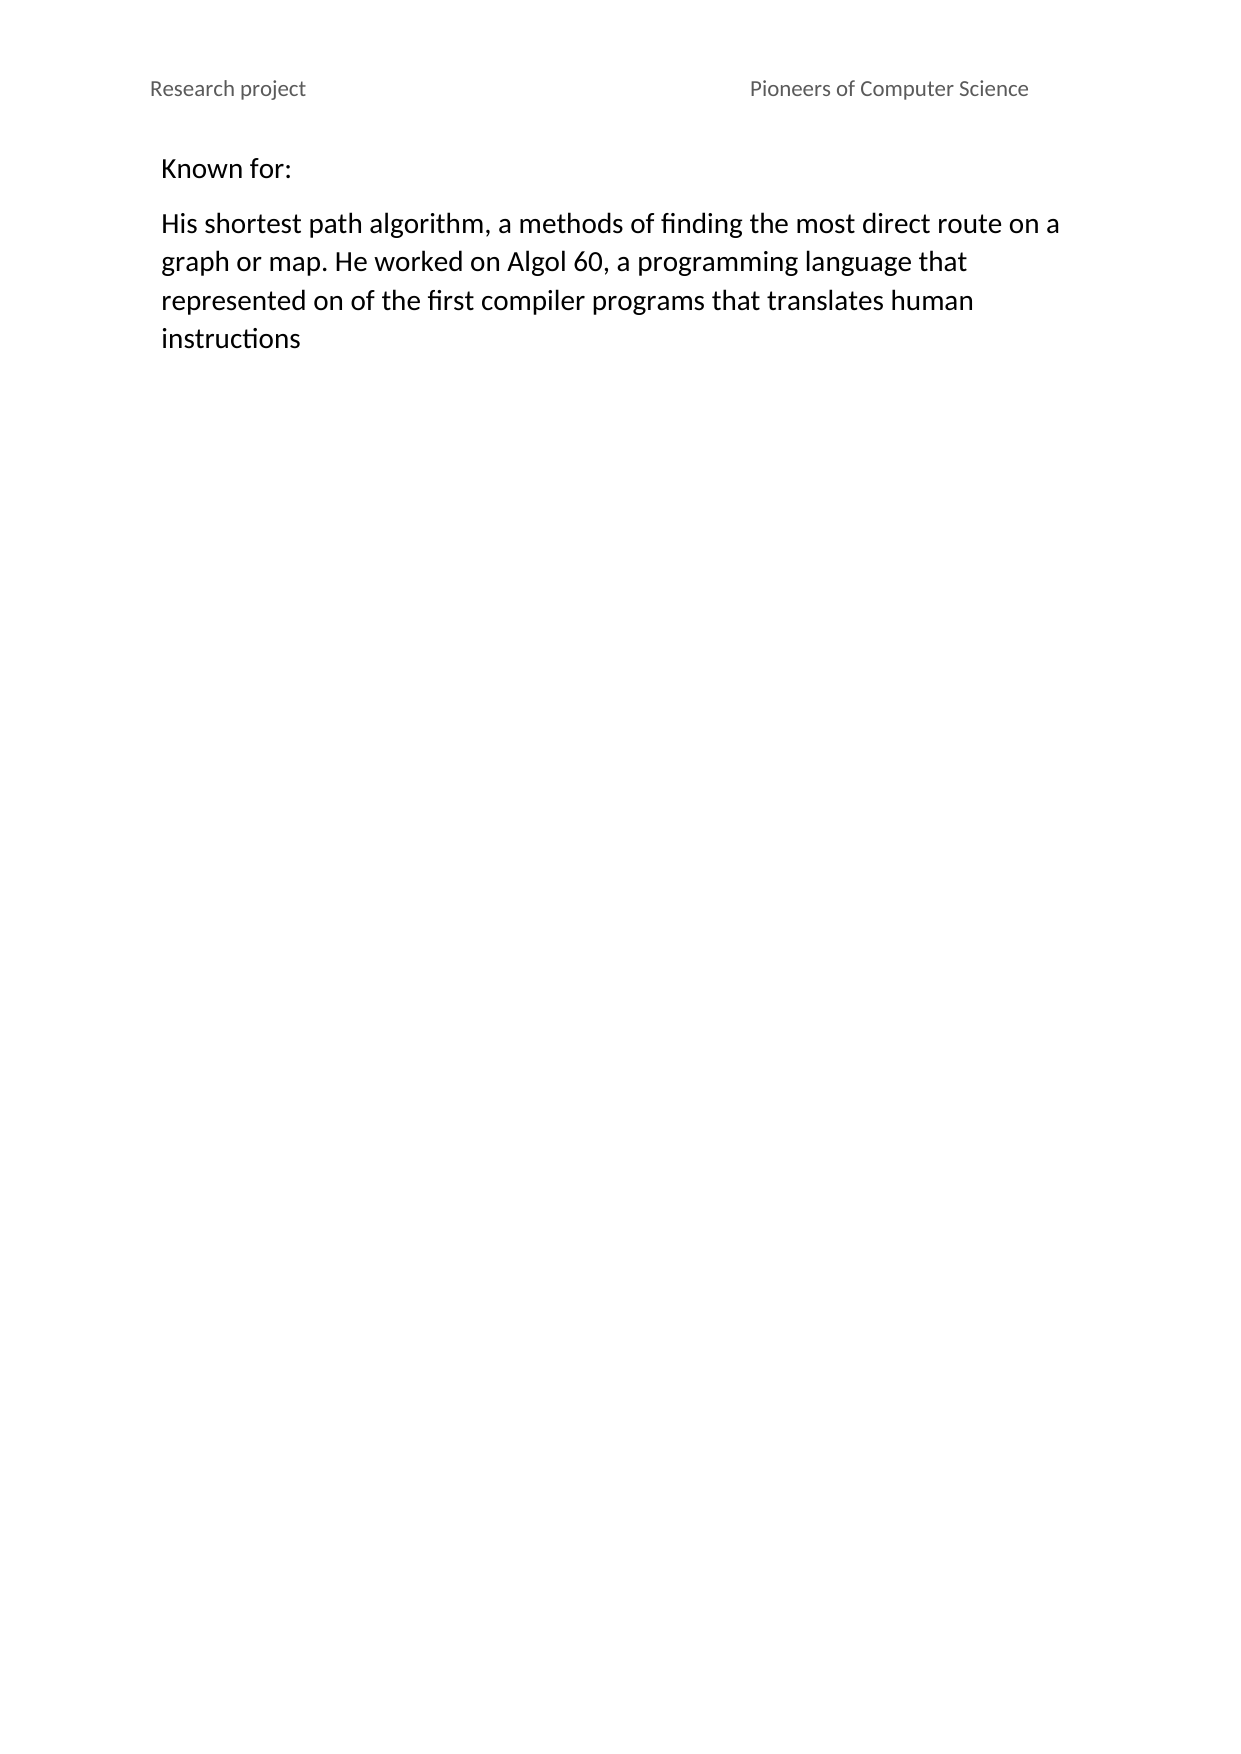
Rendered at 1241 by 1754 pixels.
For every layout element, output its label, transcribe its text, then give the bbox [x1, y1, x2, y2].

table_cell His shortest path algorithm, a methods of finding the most direct route on a graph or map. He worked on Algol 60, a programming language that represented on of the first compiler programs that translates human instructions [150, 205, 1089, 511]
table_header Known for: [150, 150, 1089, 205]
